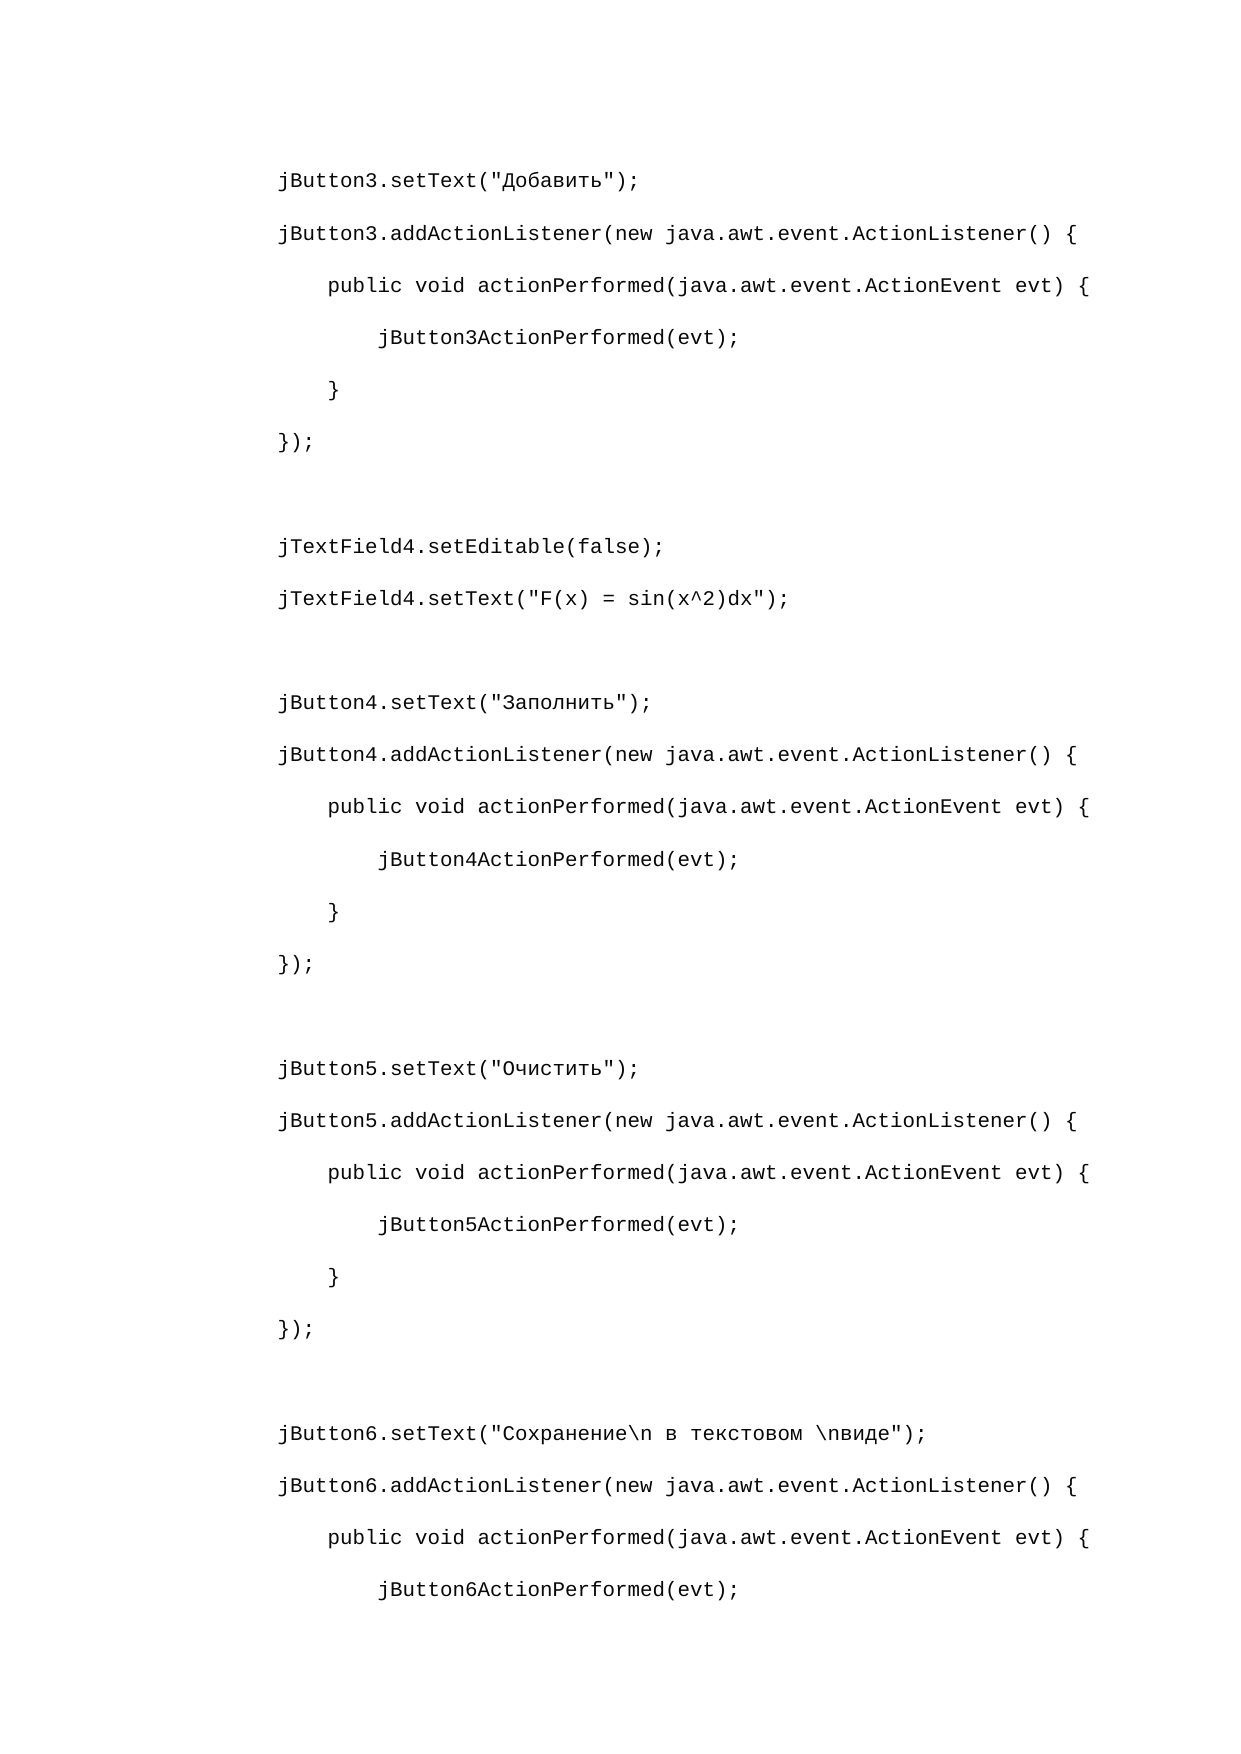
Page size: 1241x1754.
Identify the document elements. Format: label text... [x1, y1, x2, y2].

text }); [177, 953, 1152, 977]
text jButton5.addActionListener(new java.awt.event.ActionListener() { [177, 1110, 1152, 1133]
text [177, 1527, 1152, 1551]
text jButton5.setText("Очистить"); [177, 1057, 1152, 1081]
text } [177, 901, 1152, 924]
text } [177, 379, 1152, 403]
text jButton4ActionPerformed(evt); [177, 849, 1152, 872]
text jButton4.setText("Заполнить"); [177, 692, 1152, 716]
text jButton6.setText("Сохранение\n в текстовом \nвиде"); [177, 1423, 1152, 1446]
text jButton6.addActionListener(new java.awt.event.ActionListener() { [177, 1475, 1152, 1499]
text jButton3ActionPerformed(evt); [177, 327, 1152, 351]
text jButton6ActionPerformed(evt); [177, 1579, 1152, 1603]
text jButton4.addActionListener(new java.awt.event.ActionListener() { [177, 744, 1152, 768]
text }); [177, 431, 1152, 455]
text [177, 275, 1152, 298]
text jButton5ActionPerformed(evt); [177, 1214, 1152, 1238]
text jButton3.addActionListener(new java.awt.event.ActionListener() { [177, 222, 1152, 246]
text jTextField4.setEditable(false); [177, 536, 1152, 559]
text }); [177, 1318, 1152, 1342]
text } [177, 1266, 1152, 1290]
text public void actionPerformed(java.awt.event.ActionEvent evt) { [177, 797, 1152, 820]
text jButton3.setText("Добавить"); [177, 170, 1152, 194]
text jTextField4.setText("F(x) = sin(x^2)dx"); [177, 588, 1152, 611]
text public void actionPerformed(java.awt.event.ActionEvent evt) { [177, 1162, 1152, 1186]
